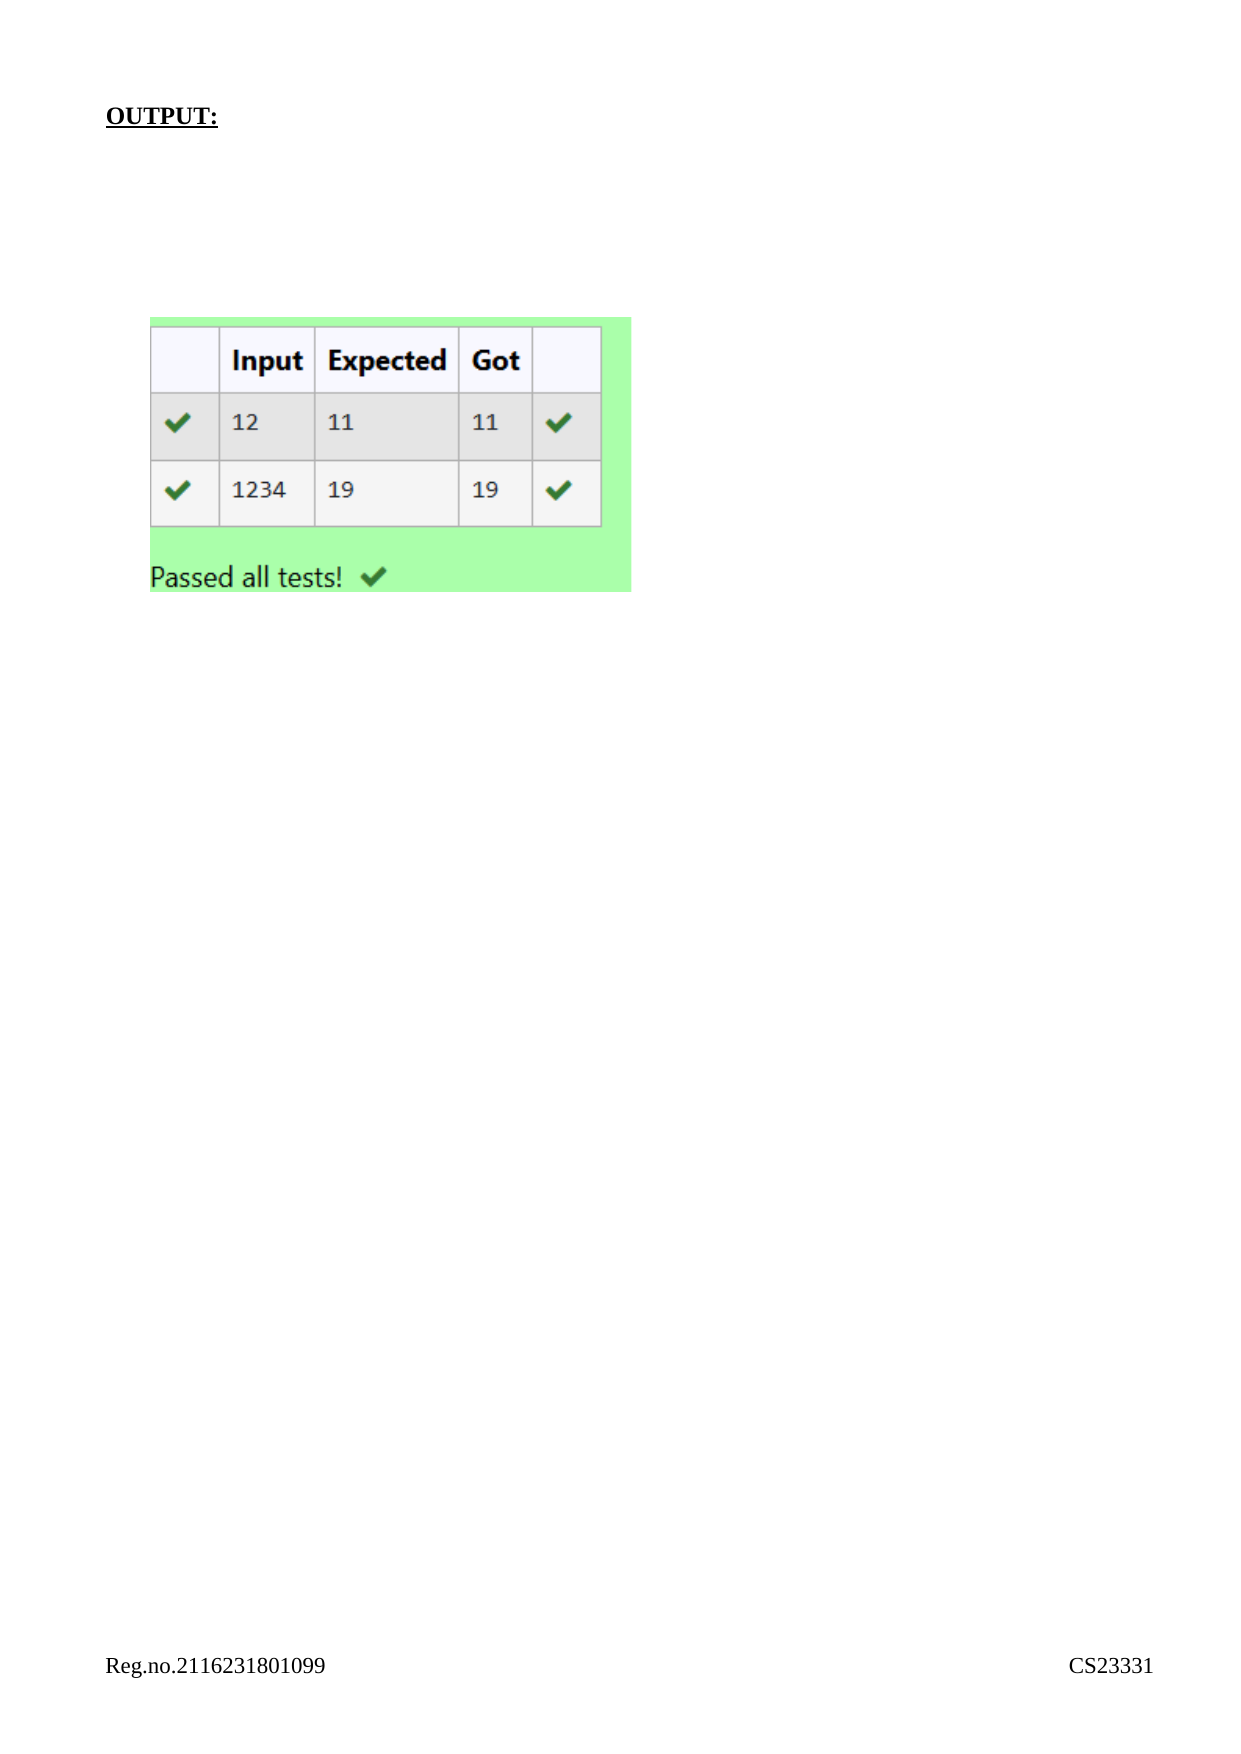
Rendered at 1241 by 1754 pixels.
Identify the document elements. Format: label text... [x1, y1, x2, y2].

picture [150, 317, 632, 592]
text OUTPUT: [106, 101, 1155, 130]
